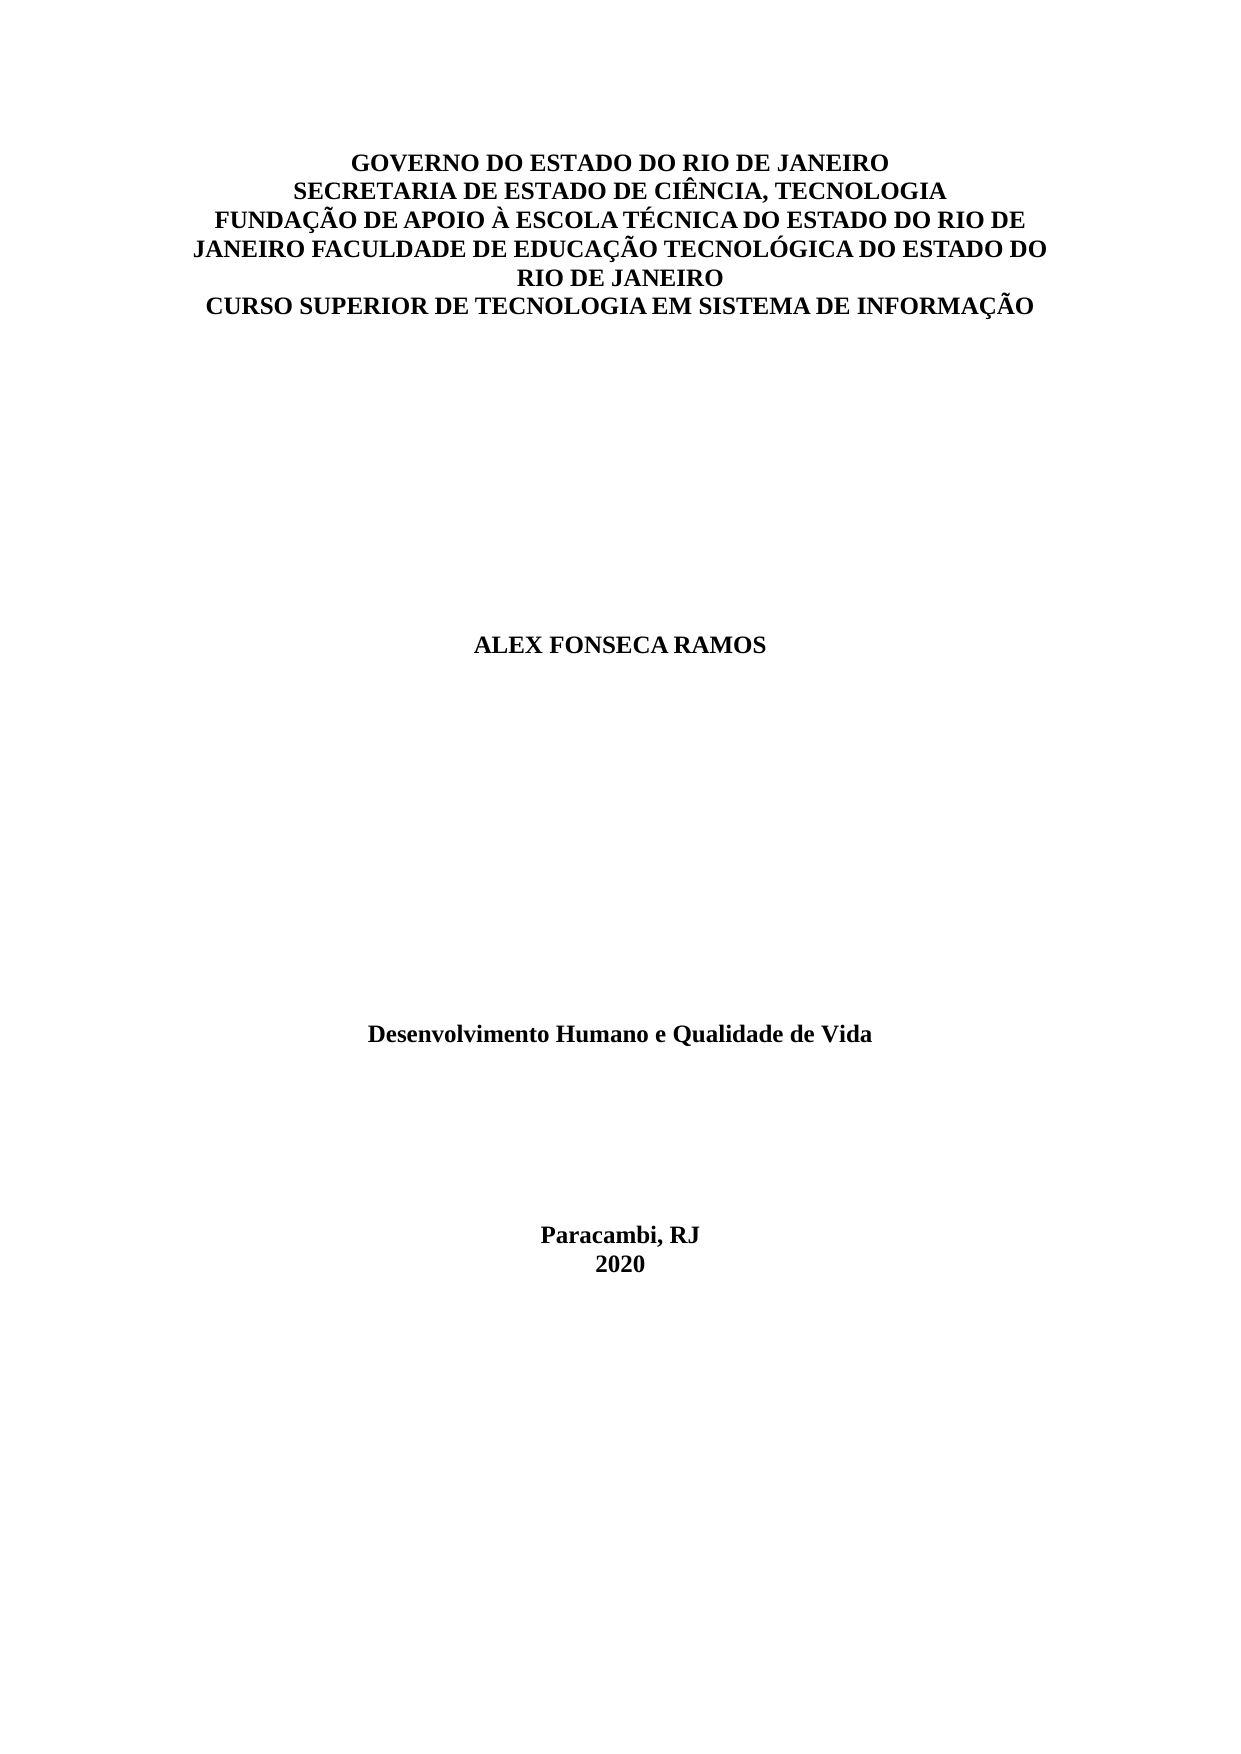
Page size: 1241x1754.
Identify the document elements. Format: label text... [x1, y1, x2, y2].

text GOVERNO DO ESTADO DO RIO DE JANEIRO [177, 148, 1063, 176]
text ALEX FONSECA RAMOS [177, 631, 1063, 659]
text 2020 [177, 1249, 1063, 1278]
text SECRETARIA DE ESTADO DE CIÊNCIA, TECNOLOGIA [177, 176, 1063, 205]
text Desenvolvimento Humano e Qualidade de Vida [177, 1019, 1063, 1048]
text Paracambi, RJ [177, 1220, 1063, 1249]
text FUNDAÇÃO DE APOIO À ESCOLA TÉCNICA DO ESTADO DO RIO DE JANEIRO FACULDADE DE EDUCAÇÃO TECNOLÓGICA DO ESTADO DO RIO DE JANEIRO [177, 205, 1063, 291]
text CURSO SUPERIOR DE TECNOLOGIA EM SISTEMA DE INFORMAÇÃO [177, 291, 1063, 320]
